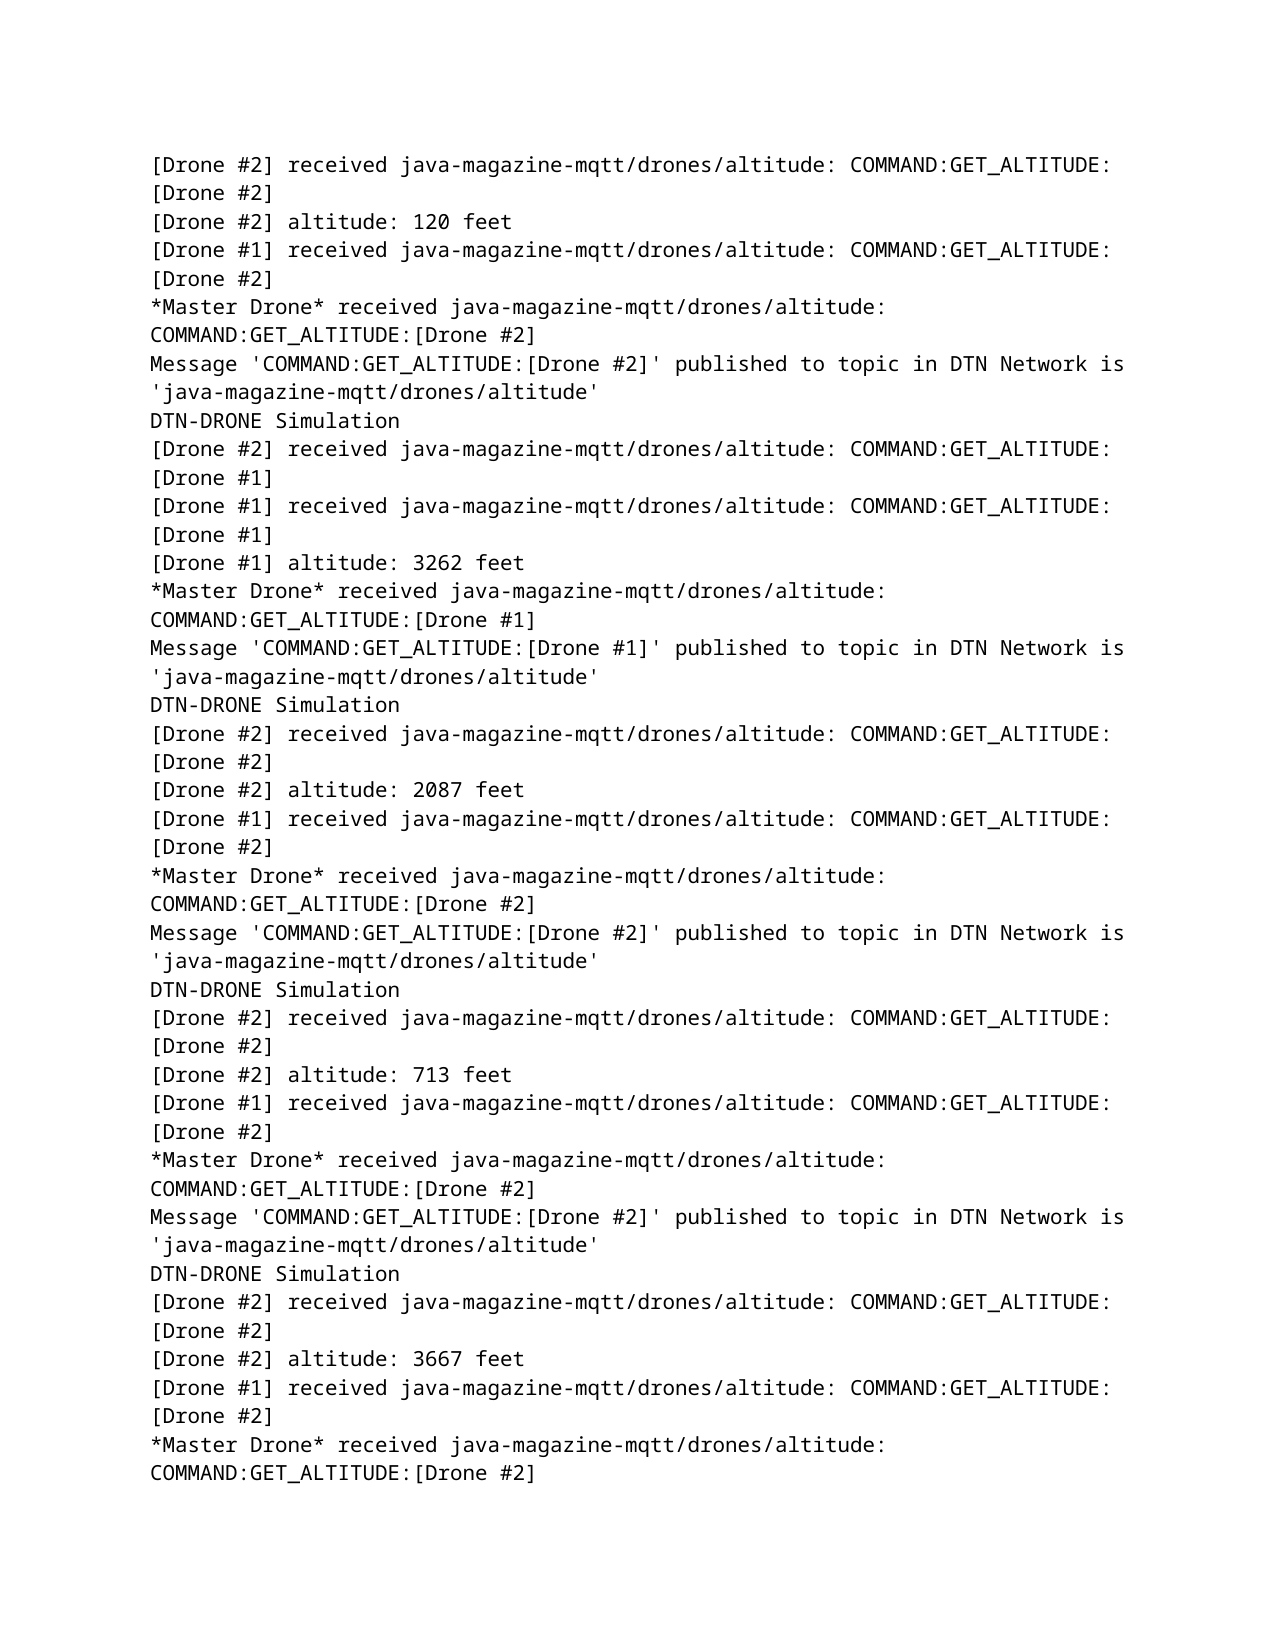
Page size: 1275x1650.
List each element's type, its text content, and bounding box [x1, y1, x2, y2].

text *Master Drone* received java-magazine-mqtt/drones/altitude: COMMAND:GET_ALTITUDE:[Drone #2] [150, 1430, 1125, 1487]
text [Drone #2] received java-magazine-mqtt/drones/altitude: COMMAND:GET_ALTITUDE:[Drone #2] [150, 719, 1125, 776]
text [Drone #1] received java-magazine-mqtt/drones/altitude: COMMAND:GET_ALTITUDE:[Drone #2] [150, 1088, 1125, 1145]
text *Master Drone* received java-magazine-mqtt/drones/altitude: COMMAND:GET_ALTITUDE:[Drone #1] [150, 577, 1125, 633]
text Message 'COMMAND:GET_ALTITUDE:[Drone #2]' published to topic in DTN Network is 'java-magazine-mqtt/drones/altitude' [150, 918, 1125, 975]
text Message 'COMMAND:GET_ALTITUDE:[Drone #2]' published to topic in DTN Network is 'java-magazine-mqtt/drones/altitude' [150, 349, 1125, 406]
text *Master Drone* received java-magazine-mqtt/drones/altitude: COMMAND:GET_ALTITUDE:[Drone #2] [150, 292, 1125, 349]
text *Master Drone* received java-magazine-mqtt/drones/altitude: COMMAND:GET_ALTITUDE:[Drone #2] [150, 1145, 1125, 1202]
text *Master Drone* received java-magazine-mqtt/drones/altitude: COMMAND:GET_ALTITUDE:[Drone #2] [150, 861, 1125, 918]
text Message 'COMMAND:GET_ALTITUDE:[Drone #1]' published to topic in DTN Network is 'java-magazine-mqtt/drones/altitude' [150, 633, 1125, 690]
text DTN-DRONE Simulation [150, 690, 1125, 719]
text [Drone #2] received java-magazine-mqtt/drones/altitude: COMMAND:GET_ALTITUDE:[Drone #2] [150, 1003, 1125, 1060]
text [Drone #2] altitude: 713 feet [150, 1060, 1125, 1088]
text Message 'COMMAND:GET_ALTITUDE:[Drone #2]' published to topic in DTN Network is 'java-magazine-mqtt/drones/altitude' [150, 1202, 1125, 1259]
text [Drone #2] received java-magazine-mqtt/drones/altitude: COMMAND:GET_ALTITUDE:[Drone #2] [150, 1287, 1125, 1344]
text DTN-DRONE Simulation [150, 406, 1125, 434]
text [Drone #1] received java-magazine-mqtt/drones/altitude: COMMAND:GET_ALTITUDE:[Drone #1] [150, 491, 1125, 548]
text [Drone #1] received java-magazine-mqtt/drones/altitude: COMMAND:GET_ALTITUDE:[Drone #2] [150, 235, 1125, 292]
text [Drone #1] altitude: 3262 feet [150, 548, 1125, 577]
text [Drone #2] altitude: 120 feet [150, 207, 1125, 235]
text [Drone #2] altitude: 2087 feet [150, 776, 1125, 804]
text [Drone #2] received java-magazine-mqtt/drones/altitude: COMMAND:GET_ALTITUDE:[Drone #2] [150, 150, 1125, 207]
text [Drone #1] received java-magazine-mqtt/drones/altitude: COMMAND:GET_ALTITUDE:[Drone #2] [150, 804, 1125, 861]
text DTN-DRONE Simulation [150, 1259, 1125, 1287]
text [Drone #2] altitude: 3667 feet [150, 1344, 1125, 1373]
text DTN-DRONE Simulation [150, 975, 1125, 1003]
text [Drone #2] received java-magazine-mqtt/drones/altitude: COMMAND:GET_ALTITUDE:[Drone #1] [150, 434, 1125, 491]
text [Drone #1] received java-magazine-mqtt/drones/altitude: COMMAND:GET_ALTITUDE:[Drone #2] [150, 1373, 1125, 1430]
